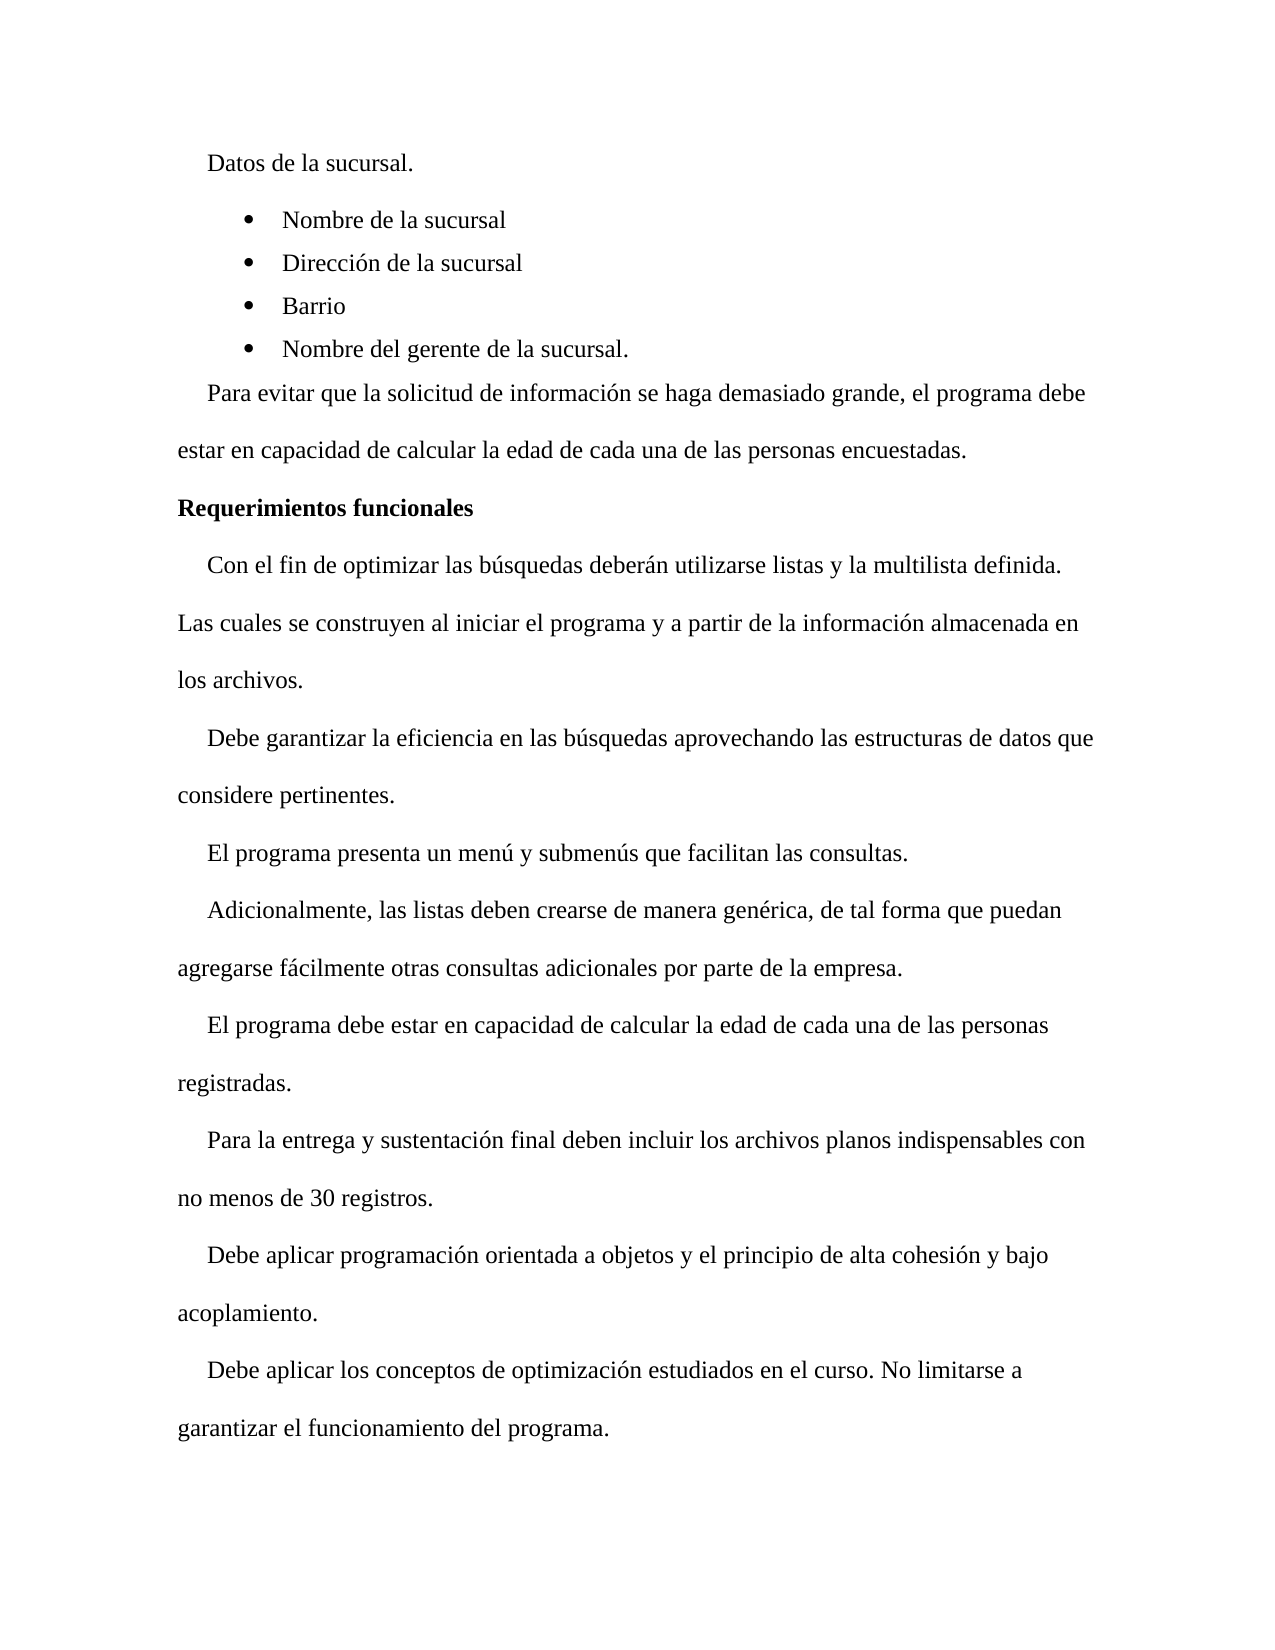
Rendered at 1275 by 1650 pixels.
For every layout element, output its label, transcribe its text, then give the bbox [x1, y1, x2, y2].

list Nombre del gerente de la sucursal. [244, 334, 1098, 363]
text Adicionalmente, las listas deben crearse de manera genérica, de tal forma que puedan agregarse fácilmente otras consultas adicionales por parte de la empresa. [177, 895, 1098, 981]
list Dirección de la sucursal [244, 248, 1098, 277]
list Barrio [244, 291, 1098, 320]
list Nombre de la sucursal [244, 205, 1098, 234]
text Debe aplicar los conceptos de optimización estudiados en el curso. No limitarse a garantizar el funcionamiento del programa. [177, 1355, 1098, 1441]
text Debe garantizar la eficiencia en las búsquedas aprovechando las estructuras de datos que considere pertinentes. [177, 723, 1098, 809]
text Para la entrega y sustentación final deben incluir los archivos planos indispensables con no menos de 30 registros. [177, 1125, 1098, 1211]
subtitle Requerimientos funcionales [177, 493, 1098, 521]
text Datos de la sucursal. [177, 148, 1098, 176]
text Debe aplicar programación orientada a objetos y el principio de alta cohesión y bajo acoplamiento. [177, 1240, 1098, 1326]
text El programa presenta un menú y submenús que facilitan las consultas. [177, 838, 1098, 866]
text El programa debe estar en capacidad de calcular la edad de cada una de las personas registradas. [177, 1010, 1098, 1096]
text Para evitar que la solicitud de información se haga demasiado grande, el programa debe estar en capacidad de calcular la edad de cada una de las personas encuestadas. [177, 378, 1098, 464]
text Con el fin de optimizar las búsquedas deberán utilizarse listas y la multilista definida. Las cuales se construyen al iniciar el programa y a partir de la información almacenada en los archivos. [177, 550, 1098, 694]
